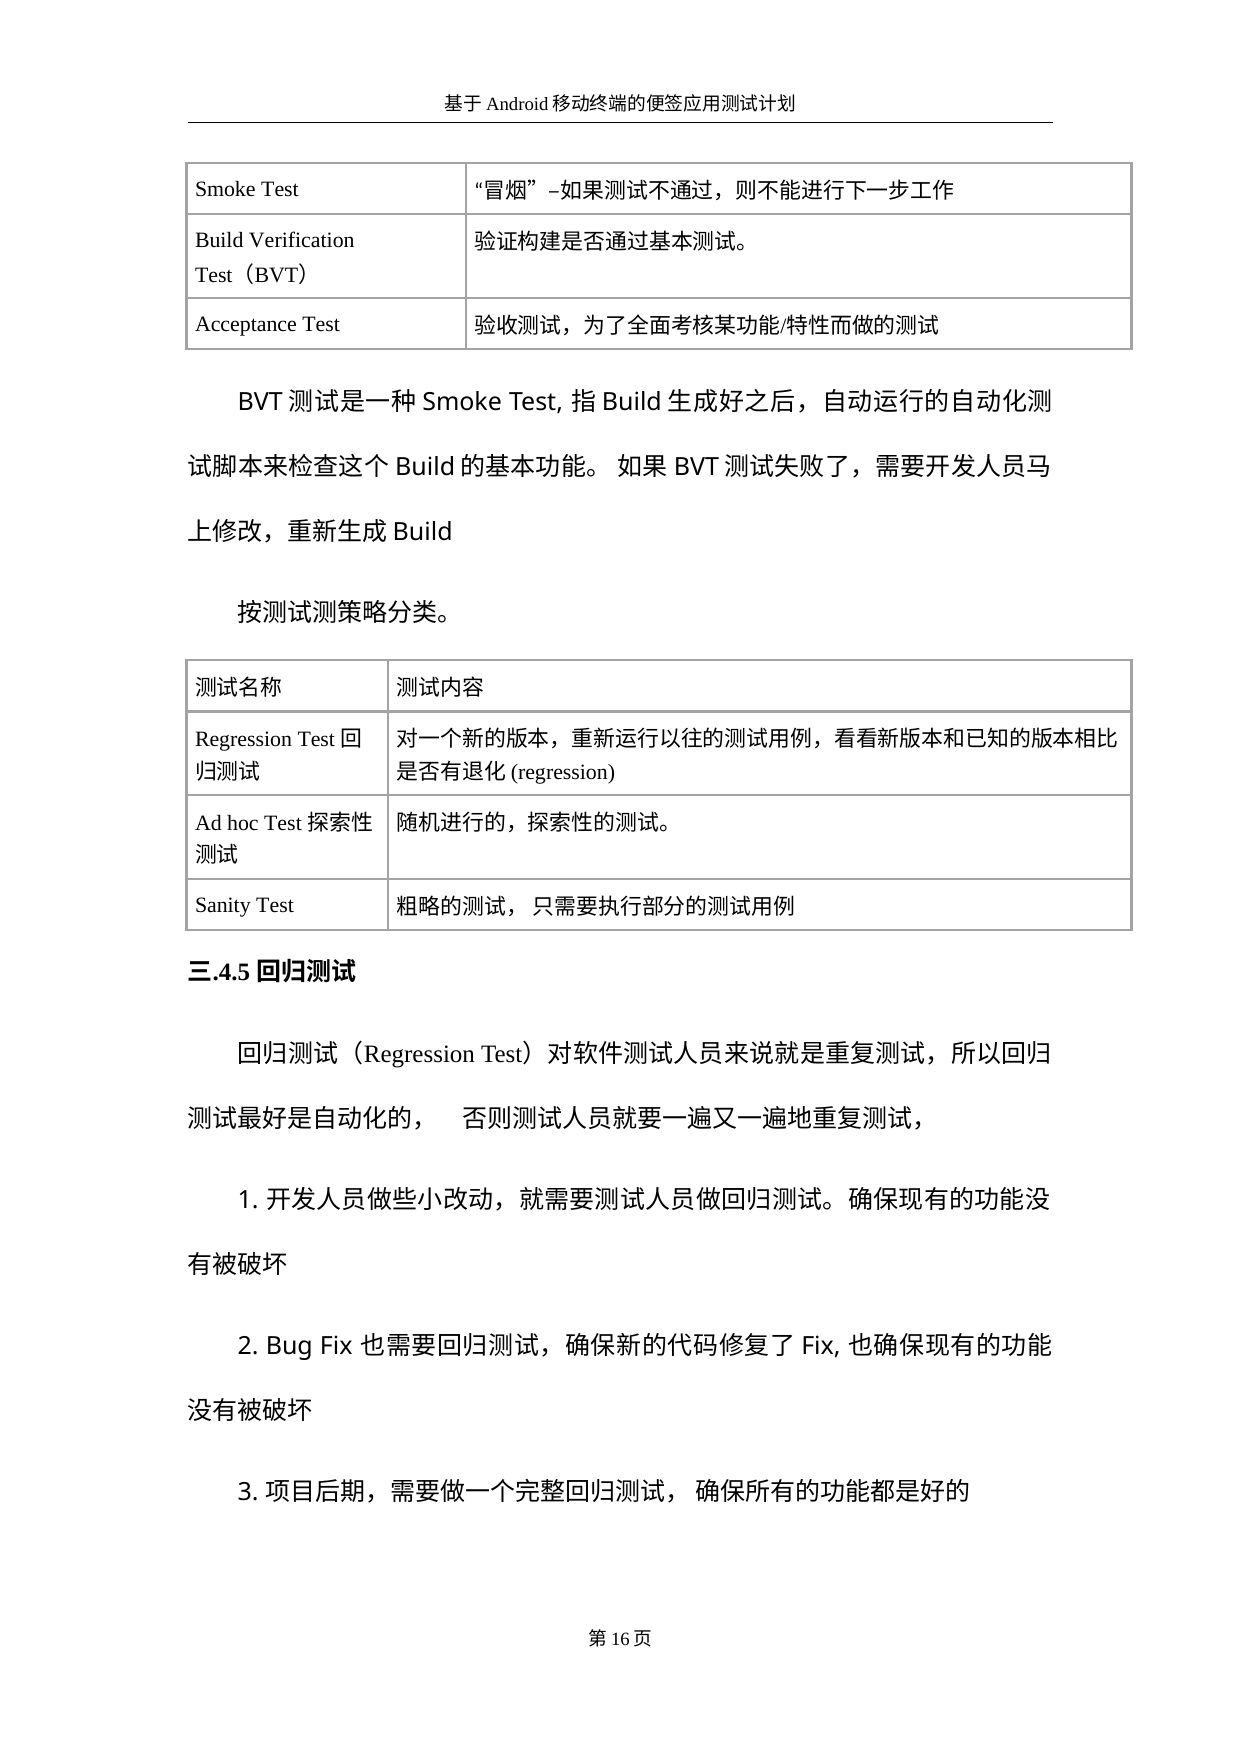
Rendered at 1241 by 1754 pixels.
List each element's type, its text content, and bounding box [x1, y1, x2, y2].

table_cell Ad hoc Test 探索性测试 [188, 796, 387, 878]
table_header 测试内容 [389, 661, 1130, 710]
table_cell Smoke Test [188, 164, 465, 213]
text 3. 项目后期，需要做一个完整回归测试， 确保所有的功能都是好的 [187, 1457, 1053, 1522]
table_cell Regression Test 回归测试 [188, 713, 387, 794]
table_cell 对一个新的版本，重新运行以往的测试用例，看看新版本和已知的版本相比是否有退化 (regression) [389, 713, 1130, 794]
table_header 测试名称 [188, 661, 387, 710]
text 按测试测策略分类。 [187, 578, 1053, 643]
text BVT测试是一种Smoke Test, 指Build生成好之后，自动运行的自动化测试脚本来检查这个Build的基本功能。 如果BVT测试失败了，需要开发人员马上修改，重新生成Build [187, 367, 1053, 562]
table_cell Sanity Test [188, 880, 387, 929]
text 1. 开发人员做些小改动，就需要测试人员做回归测试。确保现有的功能没有被破坏 [187, 1165, 1053, 1295]
text 2. Bug Fix 也需要回归测试，确保新的代码修复了Fix, 也确保现有的功能没有被破坏 [187, 1311, 1053, 1441]
table_cell 验收测试，为了全面考核某功能/特性而做的测试 [467, 299, 1130, 348]
table_cell 粗略的测试， 只需要执行部分的测试用例 [389, 880, 1130, 929]
table_cell “冒烟”–如果测试不通过，则不能进行下一步工作 [467, 164, 1130, 213]
text 回归测试（Regression Test）对软件测试人员来说就是重复测试，所以回归测试最好是自动化的， 否则测试人员就要一遍又一遍地重复测试， [187, 1019, 1053, 1149]
table_cell 随机进行的，探索性的测试。 [389, 796, 1130, 878]
table_cell Build Verification Test（BVT） [188, 215, 465, 297]
table_cell 验证构建是否通过基本测试。 [467, 215, 1130, 297]
table_cell Acceptance Test [188, 299, 465, 348]
subtitle 回归测试 [187, 937, 1053, 1002]
